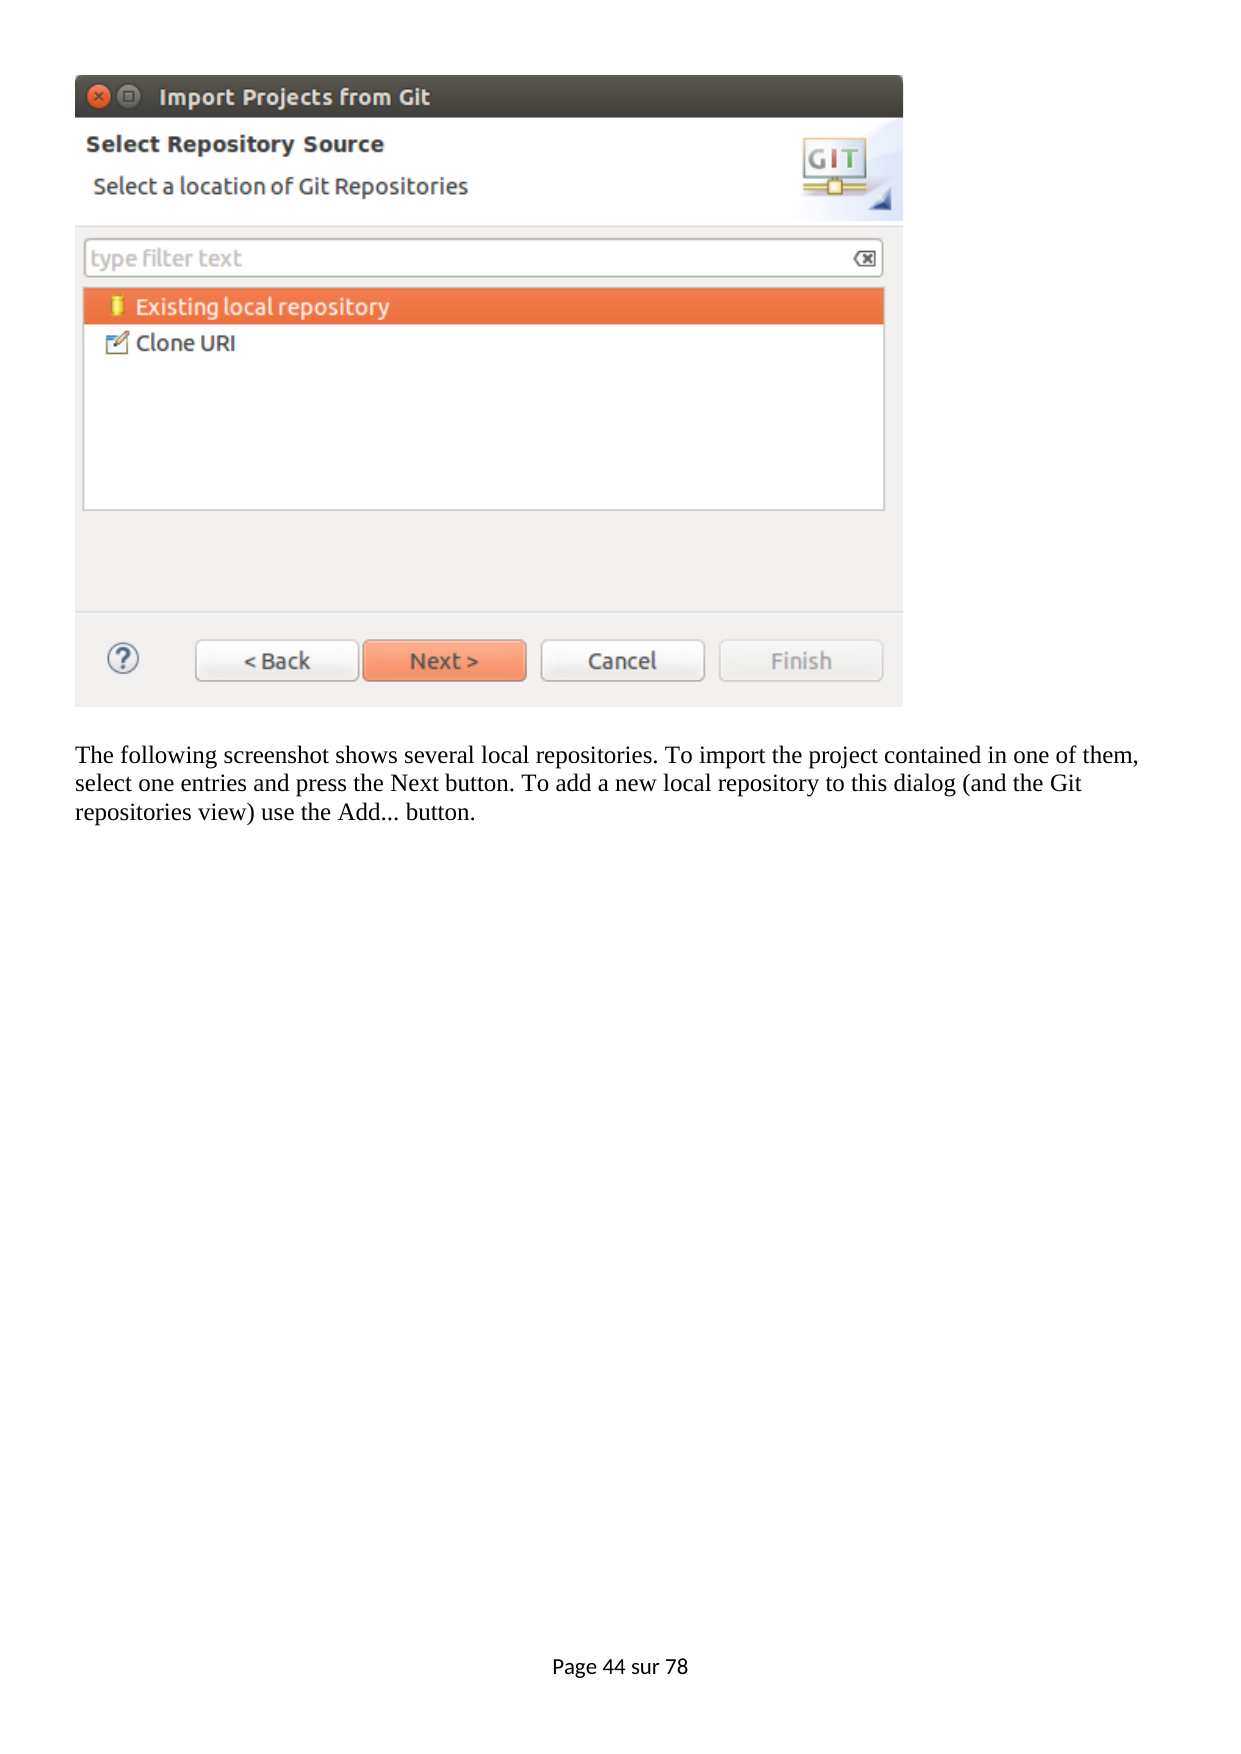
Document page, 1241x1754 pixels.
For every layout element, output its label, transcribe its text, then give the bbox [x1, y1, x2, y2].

text The following screenshot shows several local repositories. To import the project contained in one of them, select one entries and press the Next button. To add a new local repository to this dialog (and the Git repositories view) use the Add... button. [75, 740, 1165, 826]
picture [75, 75, 904, 707]
